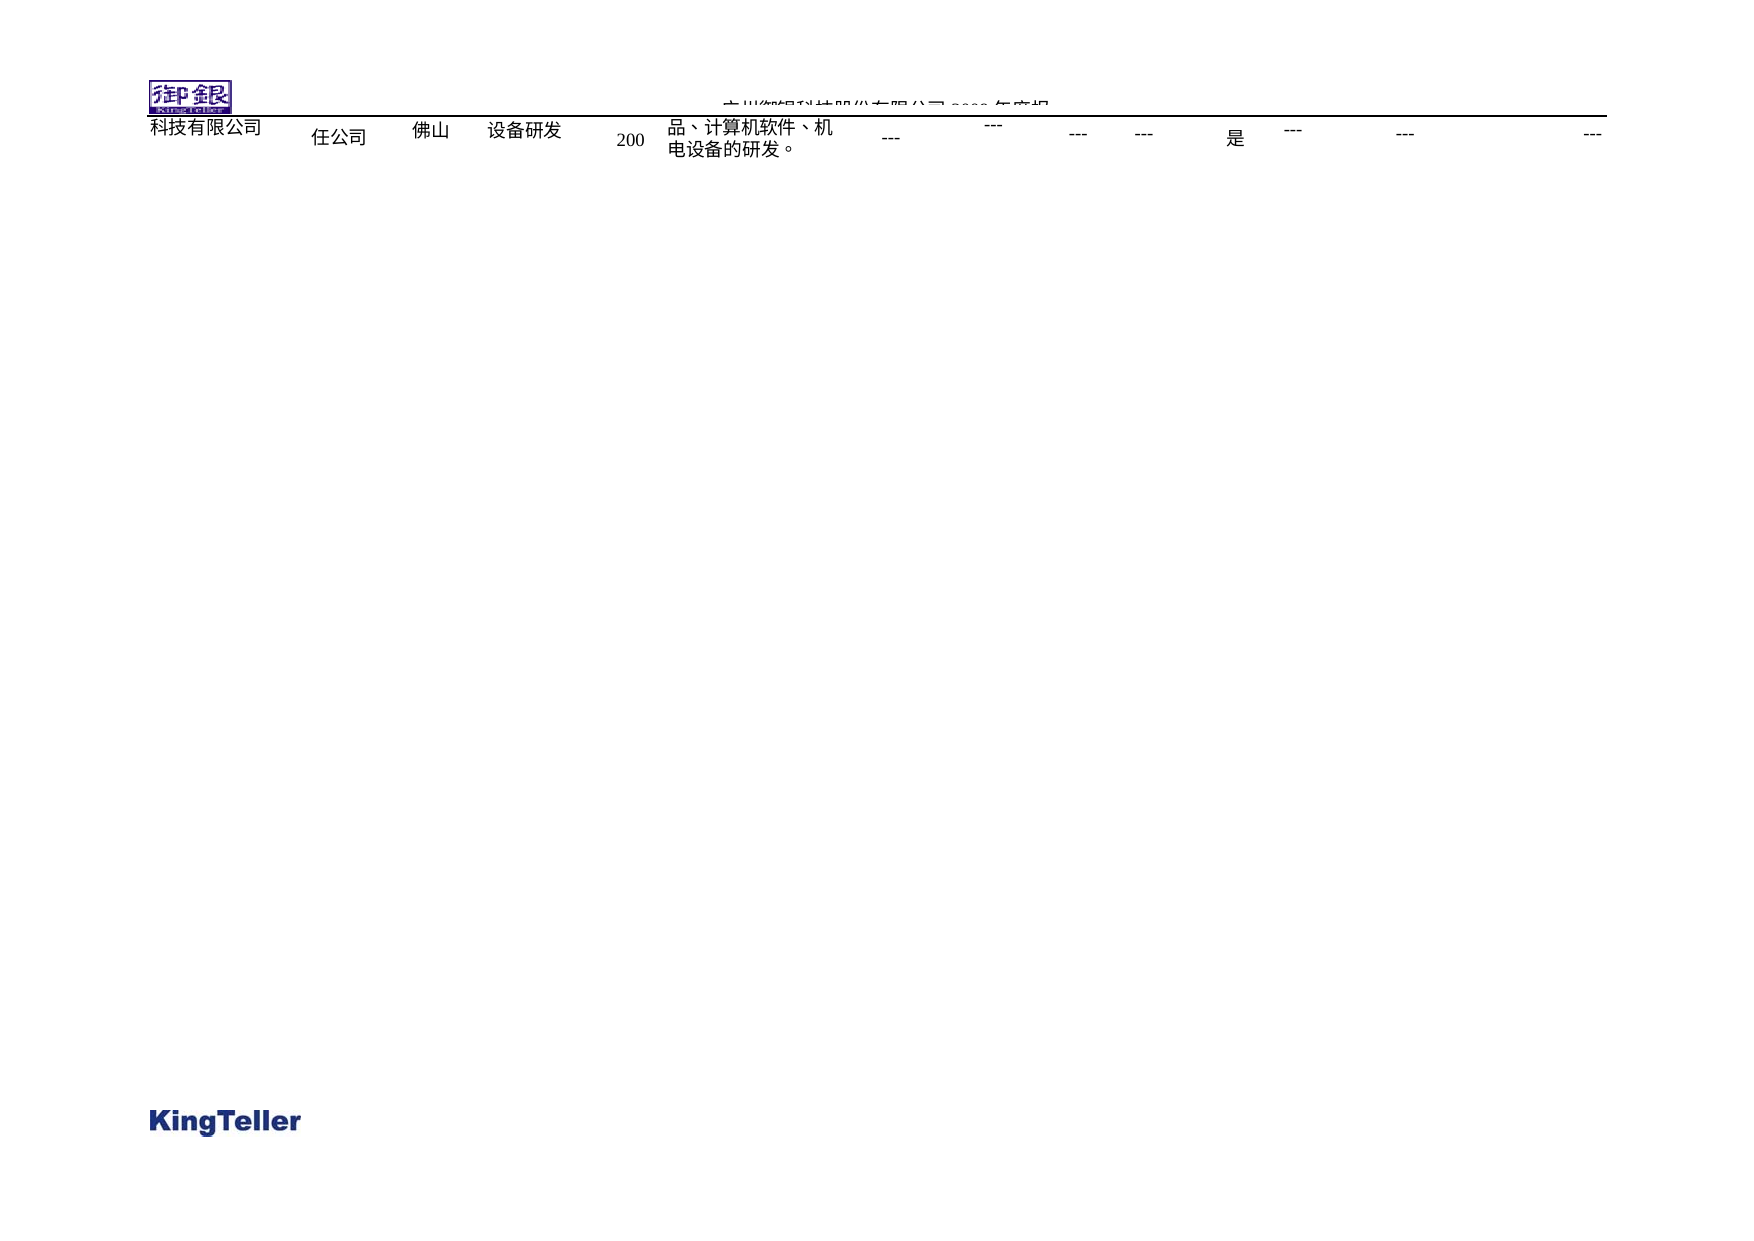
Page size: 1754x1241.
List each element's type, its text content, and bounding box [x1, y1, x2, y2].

picture [150, 1110, 301, 1137]
text 是 --- [1226, 114, 1304, 141]
picture [149, 80, 232, 114]
text --- --- [1396, 122, 1714, 143]
text 佛山 设备研发 200 [412, 114, 644, 143]
text 科技有限公司 [150, 114, 264, 140]
text --- --- [1069, 122, 1155, 143]
text 品、计算机软件、机 --- [667, 114, 902, 140]
text --- [984, 114, 1005, 134]
text 任公司 [311, 124, 369, 150]
text 电设备的研发。 [667, 140, 902, 161]
